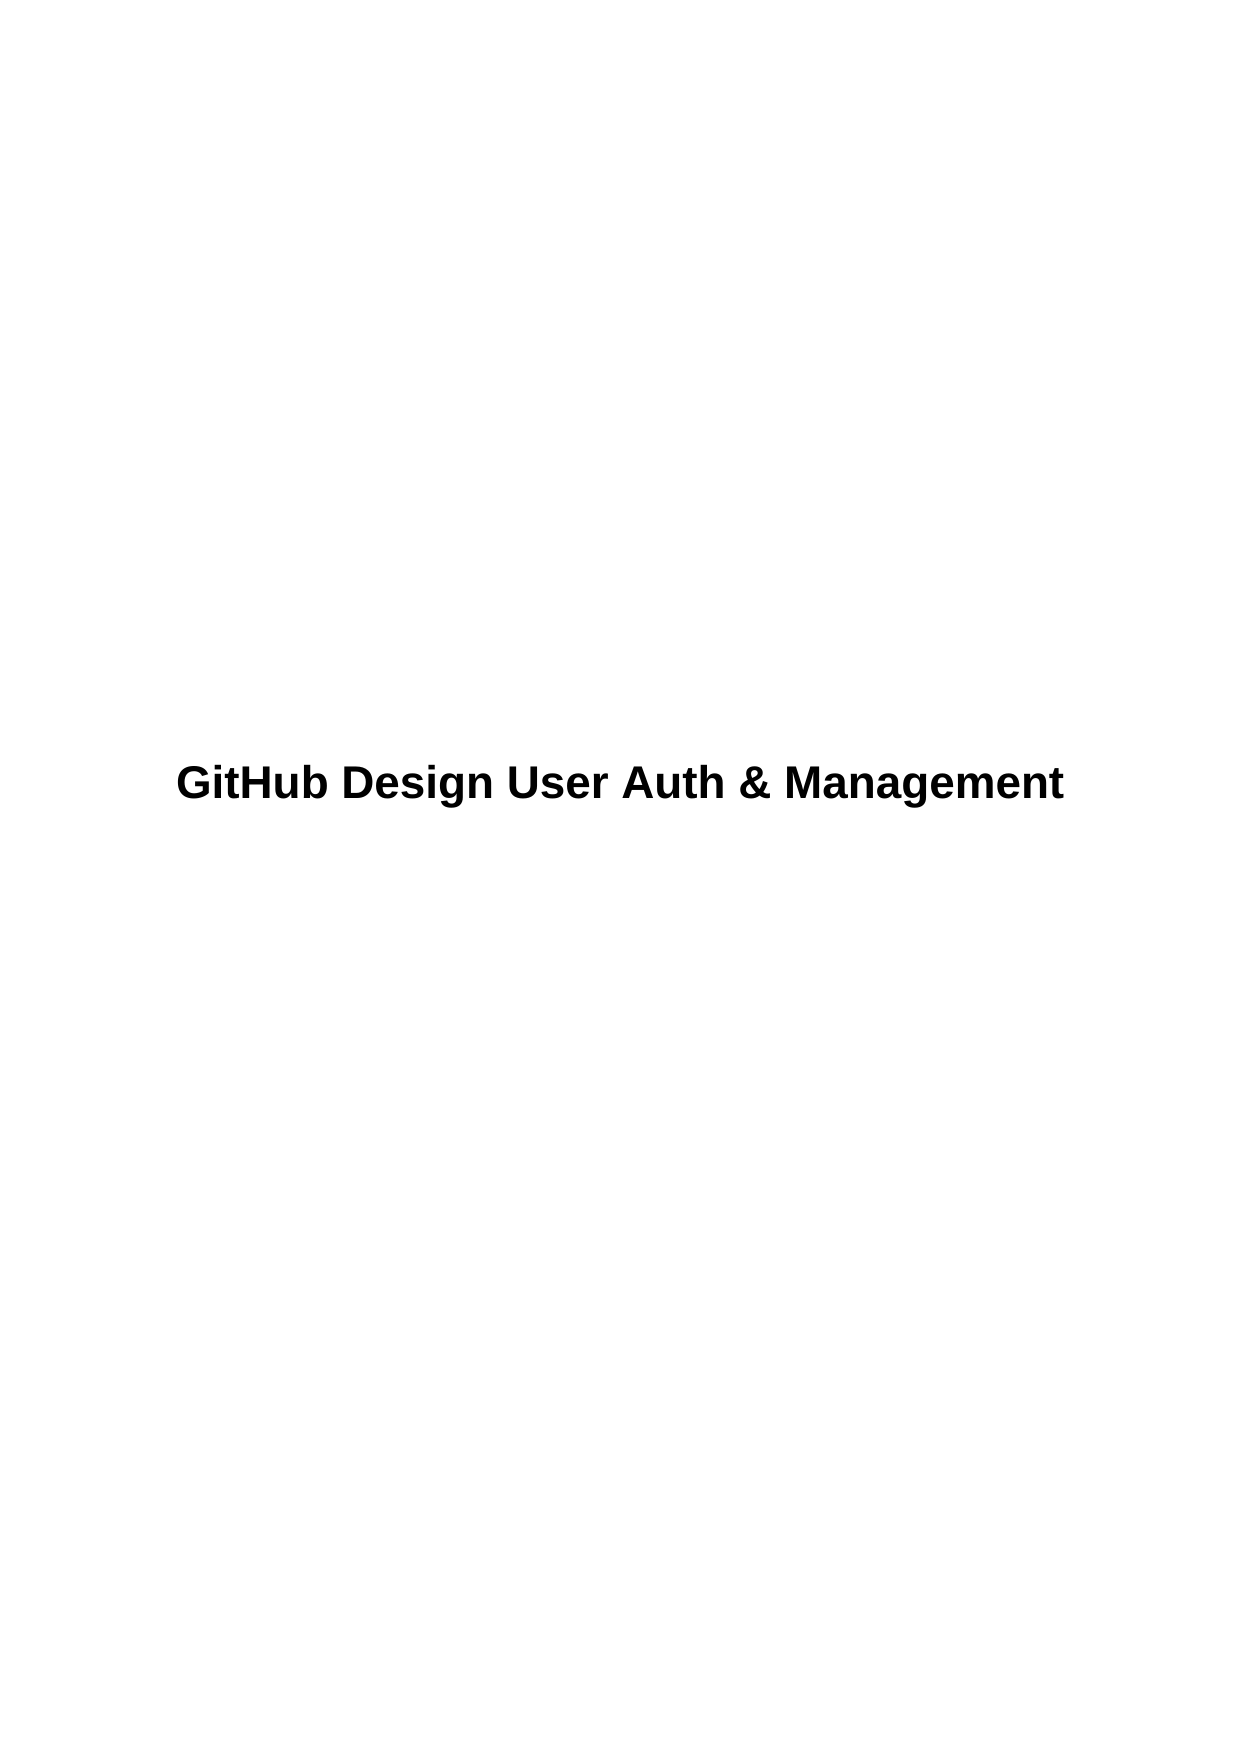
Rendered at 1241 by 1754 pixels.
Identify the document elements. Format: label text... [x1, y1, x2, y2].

text GitHub Design User Auth & Management [150, 755, 1090, 808]
